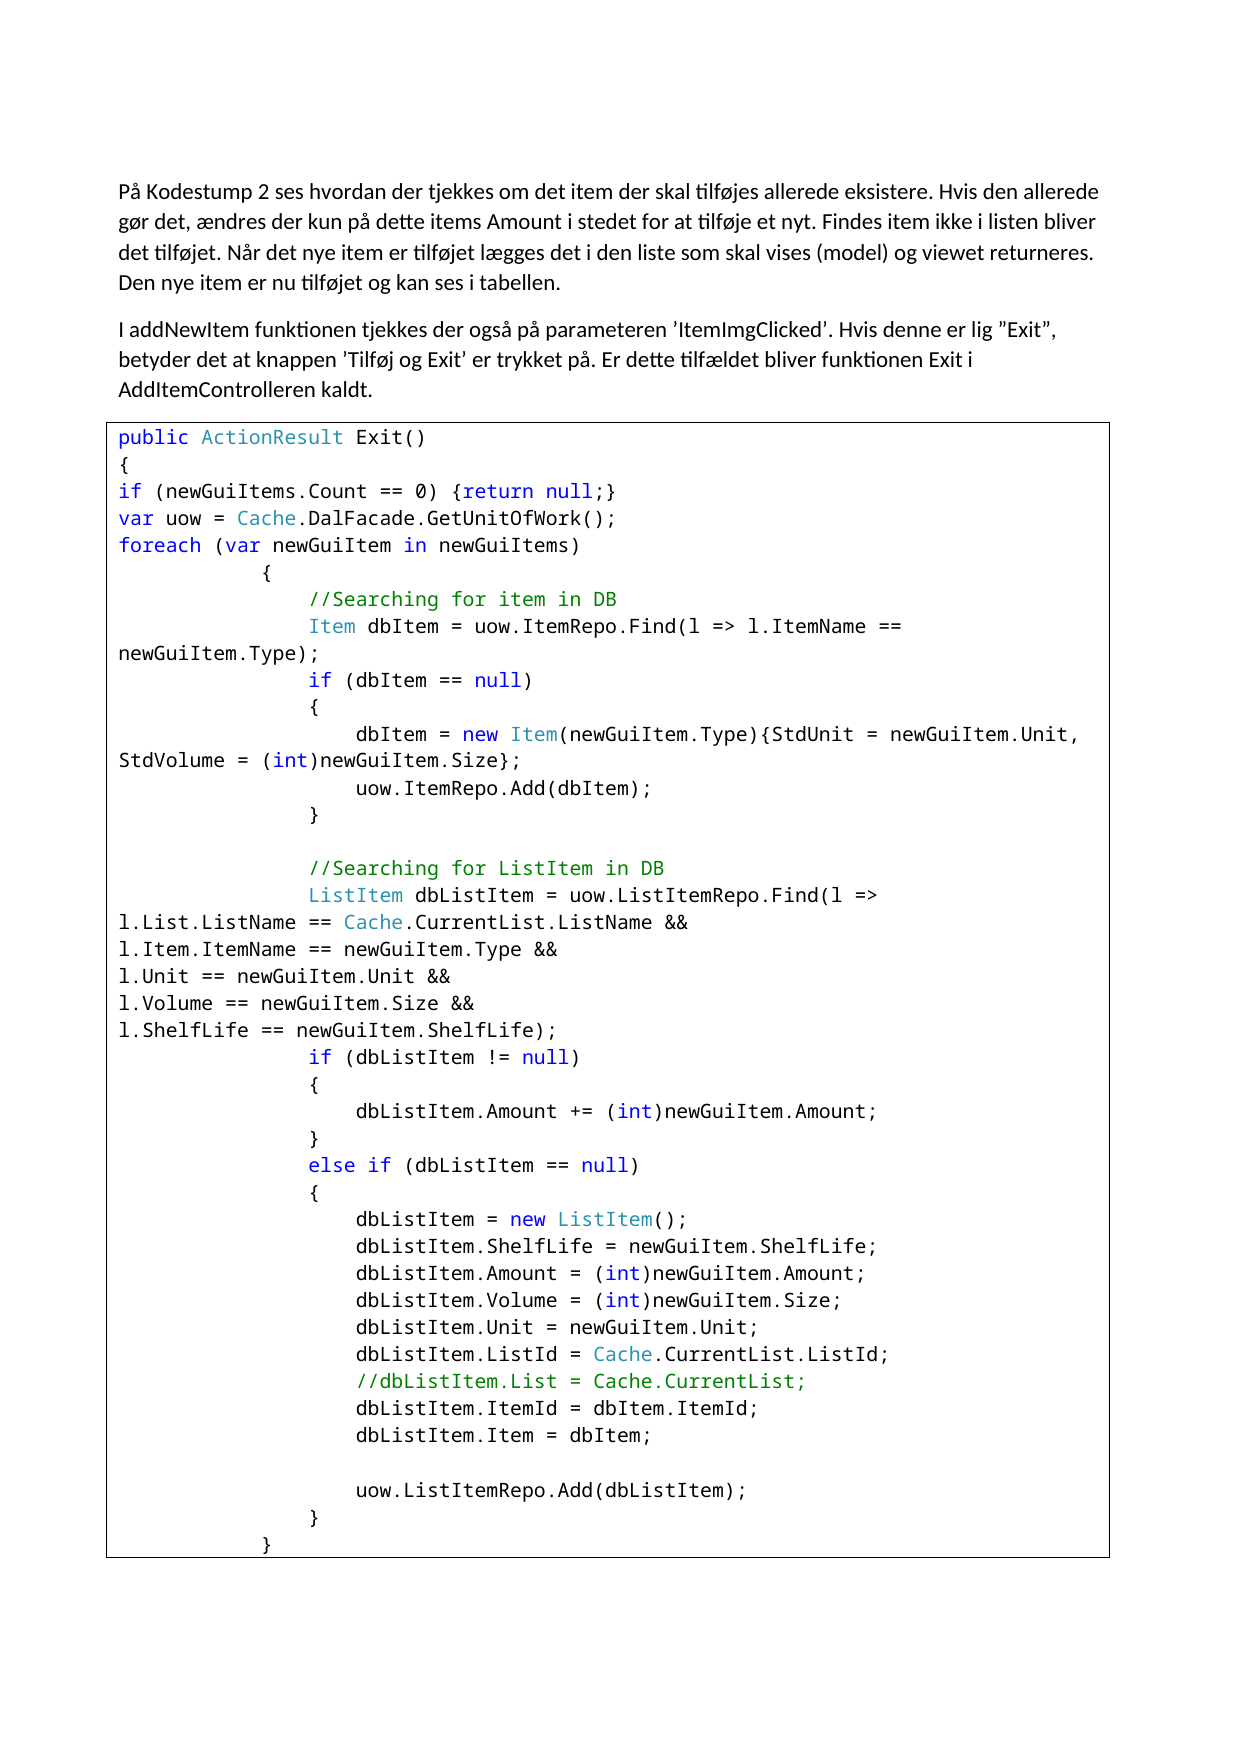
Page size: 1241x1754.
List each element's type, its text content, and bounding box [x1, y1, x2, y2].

text På Kodestump 2 ses hvordan der tjekkes om det item der skal tilføjes allerede eksistere. Hvis den allerede gør det, ændres der kun på dette items Amount i stedet for at tilføje et nyt. Findes item ikke i listen bliver det tilføjet. Når det nye item er tilføjet lægges det i den liste som skal vises (model) og viewet returneres. Den nye item er nu tilføjet og kan ses i tabellen. [118, 177, 1122, 296]
text I addNewItem funktionen tjekkes der også på parameteren ’ItemImgClicked’. Hvis denne er lig ”Exit”, betyder det at knappen ’Tilføj og Exit’ er trykket på. Er dette tilfældet bliver funktionen Exit i AddItemControlleren kaldt. [118, 315, 1122, 403]
